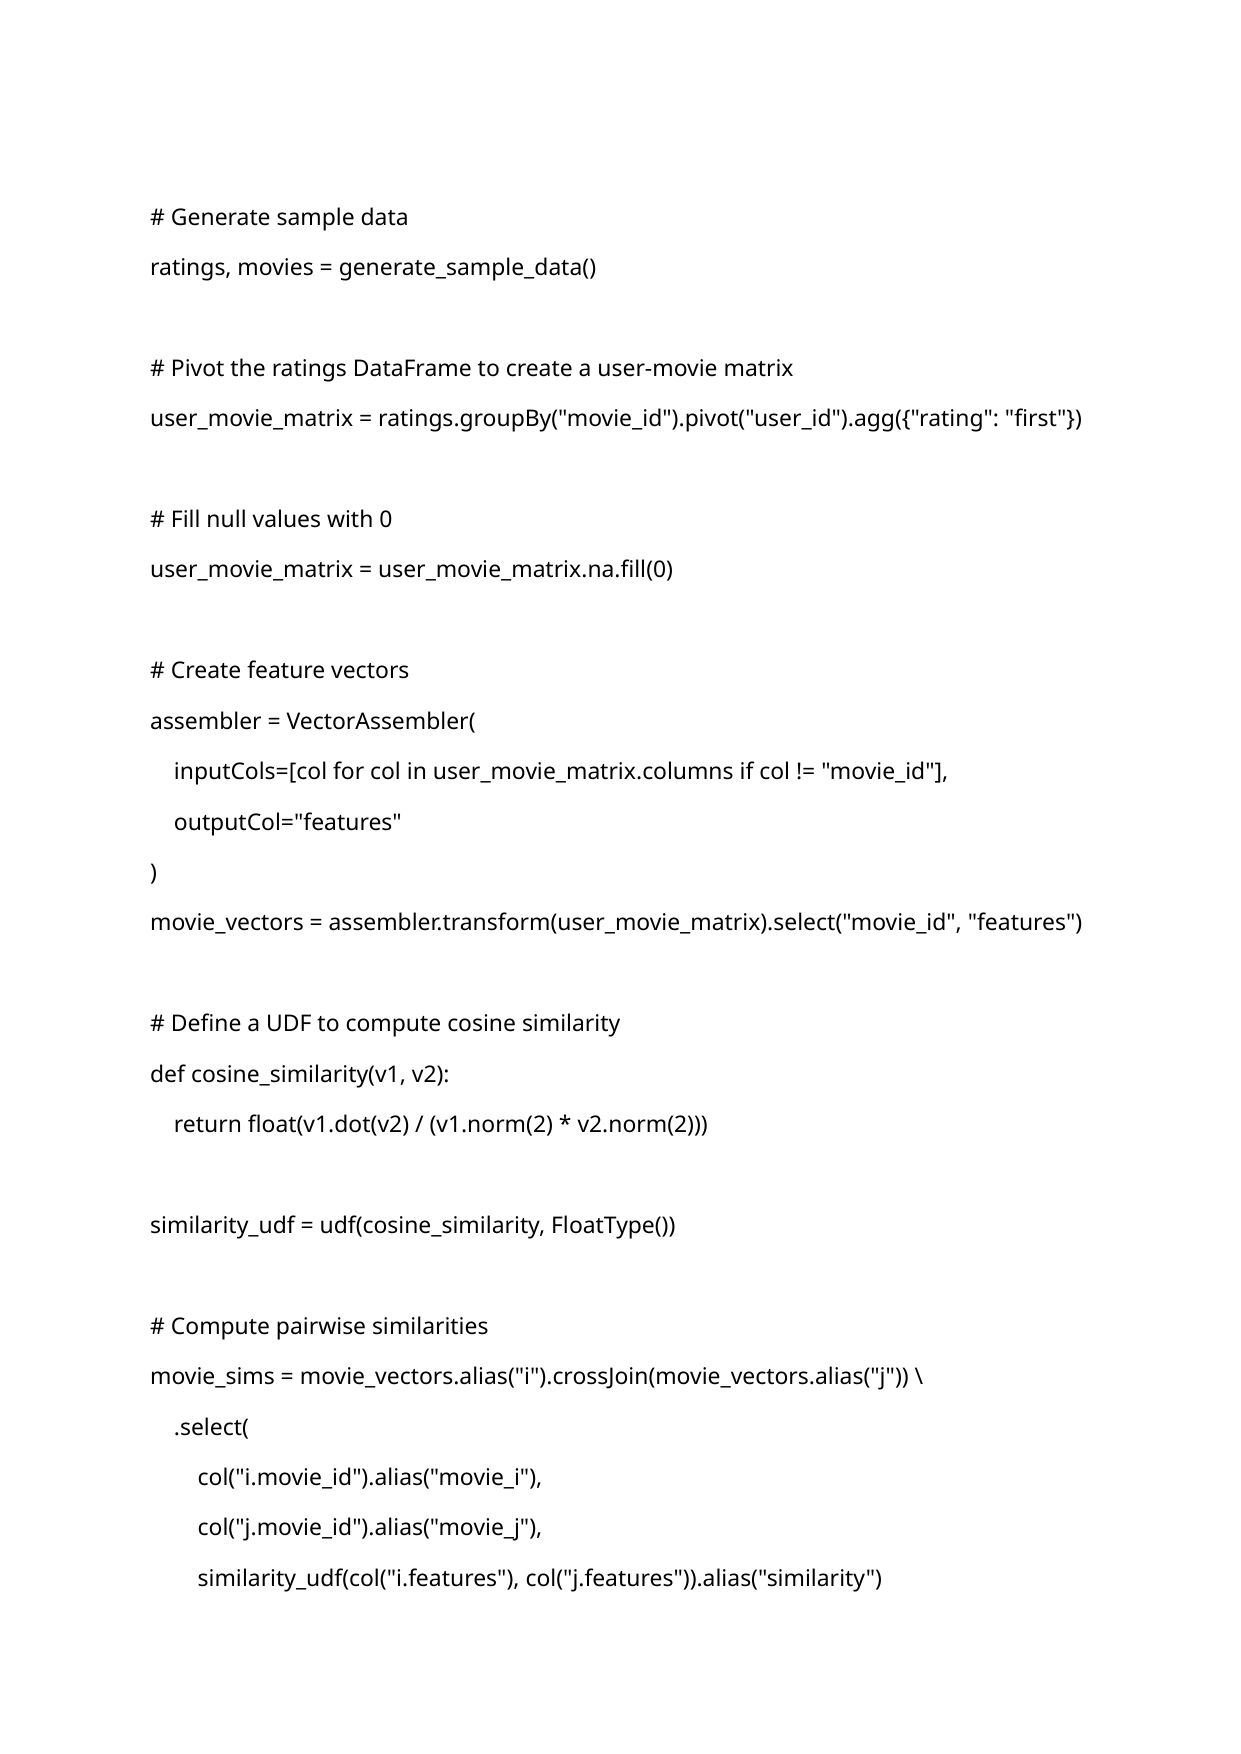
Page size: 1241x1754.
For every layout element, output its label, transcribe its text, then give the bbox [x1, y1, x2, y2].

text movie_sims = movie_vectors.alias("i").crossJoin(movie_vectors.alias("j")) \ [150, 1360, 1090, 1391]
text user_movie_matrix = user_movie_matrix.na.fill(0) [150, 553, 1090, 584]
text ) [150, 856, 1090, 887]
text similarity_udf(col("i.features"), col("j.features")).alias("similarity") [150, 1562, 1090, 1593]
text # Fill null values with 0 [150, 503, 1090, 534]
text similarity_udf = udf(cosine_similarity, FloatType()) [150, 1209, 1090, 1240]
text outputCol="features" [150, 805, 1090, 837]
text movie_vectors = assembler.transform(user_movie_matrix).select("movie_id", "features") [150, 906, 1090, 937]
text # Create feature vectors [150, 654, 1090, 685]
text col("j.movie_id").alias("movie_j"), [150, 1511, 1090, 1542]
text col("i.movie_id").alias("movie_i"), [150, 1461, 1090, 1492]
text # Pivot the ratings DataFrame to create a user-movie matrix [150, 352, 1090, 383]
text # Generate sample data [150, 200, 1090, 232]
text # Define a UDF to compute cosine similarity [150, 1007, 1090, 1038]
text return float(v1.dot(v2) / (v1.norm(2) * v2.norm(2))) [150, 1108, 1090, 1139]
text assembler = VectorAssembler( [150, 704, 1090, 736]
text .select( [150, 1410, 1090, 1442]
text user_movie_matrix = ratings.groupBy("movie_id").pivot("user_id").agg({"rating": "first"}) [150, 402, 1090, 433]
text ratings, movies = generate_sample_data() [150, 251, 1090, 282]
text # Compute pairwise similarities [150, 1309, 1090, 1341]
text def cosine_similarity(v1, v2): [150, 1057, 1090, 1089]
text inputCols=[col for col in user_movie_matrix.columns if col != "movie_id"], [150, 755, 1090, 786]
